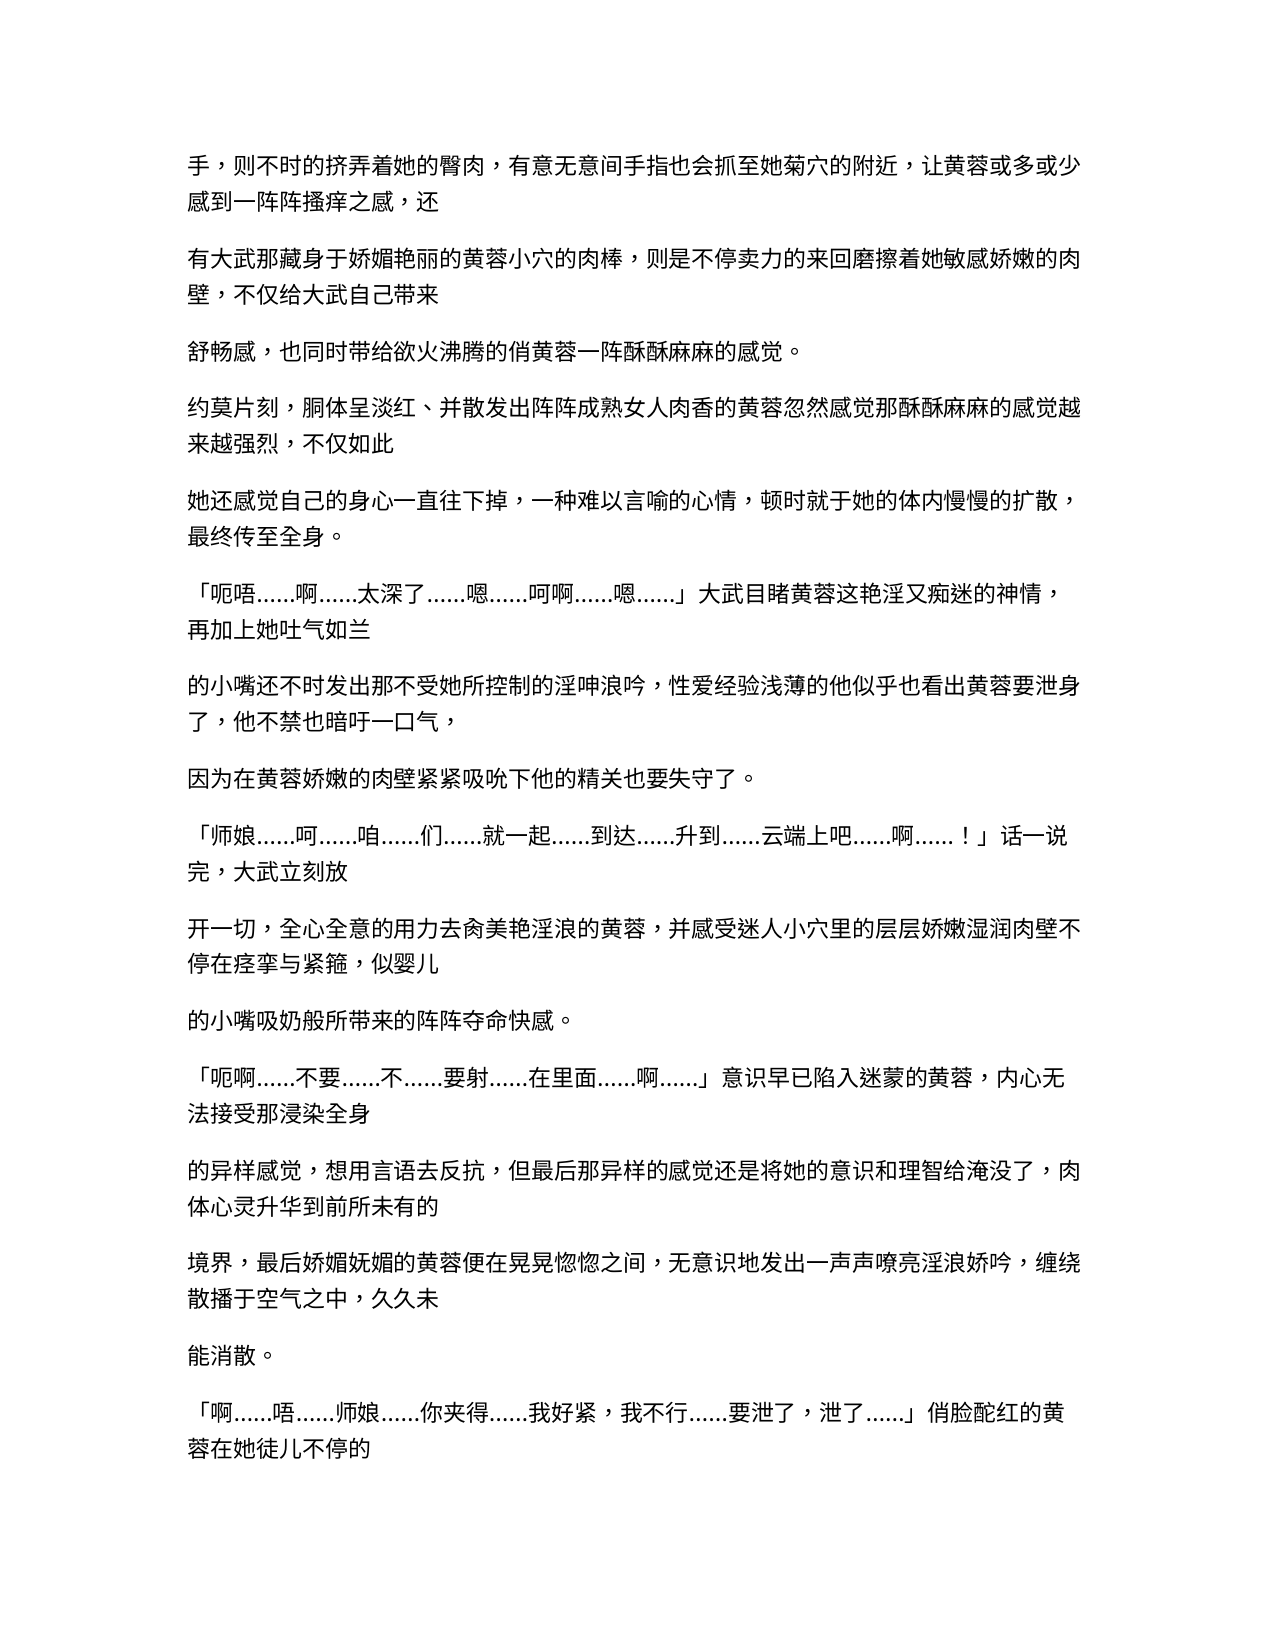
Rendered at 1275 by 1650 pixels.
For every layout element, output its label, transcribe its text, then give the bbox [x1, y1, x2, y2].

text 有大武那藏身于娇媚艳丽的黄蓉小穴的肉棒，则是不停卖力的来回磨擦着她敏感娇嫩的肉壁，不仅给大武自己带来 [187, 243, 1087, 310]
text 舒畅感，也同时带给欲火沸腾的俏黄蓉一阵酥酥麻麻的感觉。 [187, 335, 1087, 367]
text 「呃啊……不要……不……要射……在里面……啊……」意识早已陷入迷蒙的黄蓉，内心无法接受那浸染全身 [187, 1062, 1087, 1129]
text 约莫片刻，胴体呈淡红、并散发出阵阵成熟女人肉香的黄蓉忽然感觉那酥酥麻麻的感觉越来越强烈，不仅如此 [187, 392, 1087, 459]
text 的异样感觉，想用言语去反抗，但最后那异样的感觉还是将她的意识和理智给淹没了，肉体心灵升华到前所未有的 [187, 1155, 1087, 1222]
text 她还感觉自己的身心一直往下掉，一种难以言喻的心情，顿时就于她的体内慢慢的扩散，最终传至全身。 [187, 485, 1087, 552]
text 「呃唔……啊……太深了……嗯……呵啊……嗯……」大武目睹黄蓉这艳淫又痴迷的神情，再加上她吐气如兰 [187, 578, 1087, 645]
text 手，则不时的挤弄着她的臀肉，有意无意间手指也会抓至她菊穴的附近，让黄蓉或多或少感到一阵阵搔痒之感，还 [187, 150, 1087, 217]
text 「师娘……呵……咱……们……就一起……到达……升到……云端上吧……啊……！」话一说完，大武立刻放 [187, 820, 1087, 887]
text 能消散。 [187, 1340, 1087, 1371]
text 境界，最后娇媚妩媚的黄蓉便在晃晃惚惚之间，无意识地发出一声声嘹亮淫浪娇吟，缠绕散播于空气之中，久久未 [187, 1247, 1087, 1314]
text 开一切，全心全意的用力去肏美艳淫浪的黄蓉，并感受迷人小穴里的层层娇嫩湿润肉壁不停在痉挛与紧箍，似婴儿 [187, 912, 1087, 980]
text 因为在黄蓉娇嫩的肉壁紧紧吸吮下他的精关也要失守了。 [187, 763, 1087, 794]
text 「啊……唔……师娘……你夹得……我好紧，我不行……要泄了，泄了……」俏脸酡红的黄蓉在她徒儿不停的 [187, 1397, 1087, 1464]
text 的小嘴还不时发出那不受她所控制的淫呻浪吟，性爱经验浅薄的他似乎也看出黄蓉要泄身了，他不禁也暗吁一口气， [187, 670, 1087, 737]
text 的小嘴吸奶般所带来的阵阵夺命快感。 [187, 1005, 1087, 1036]
